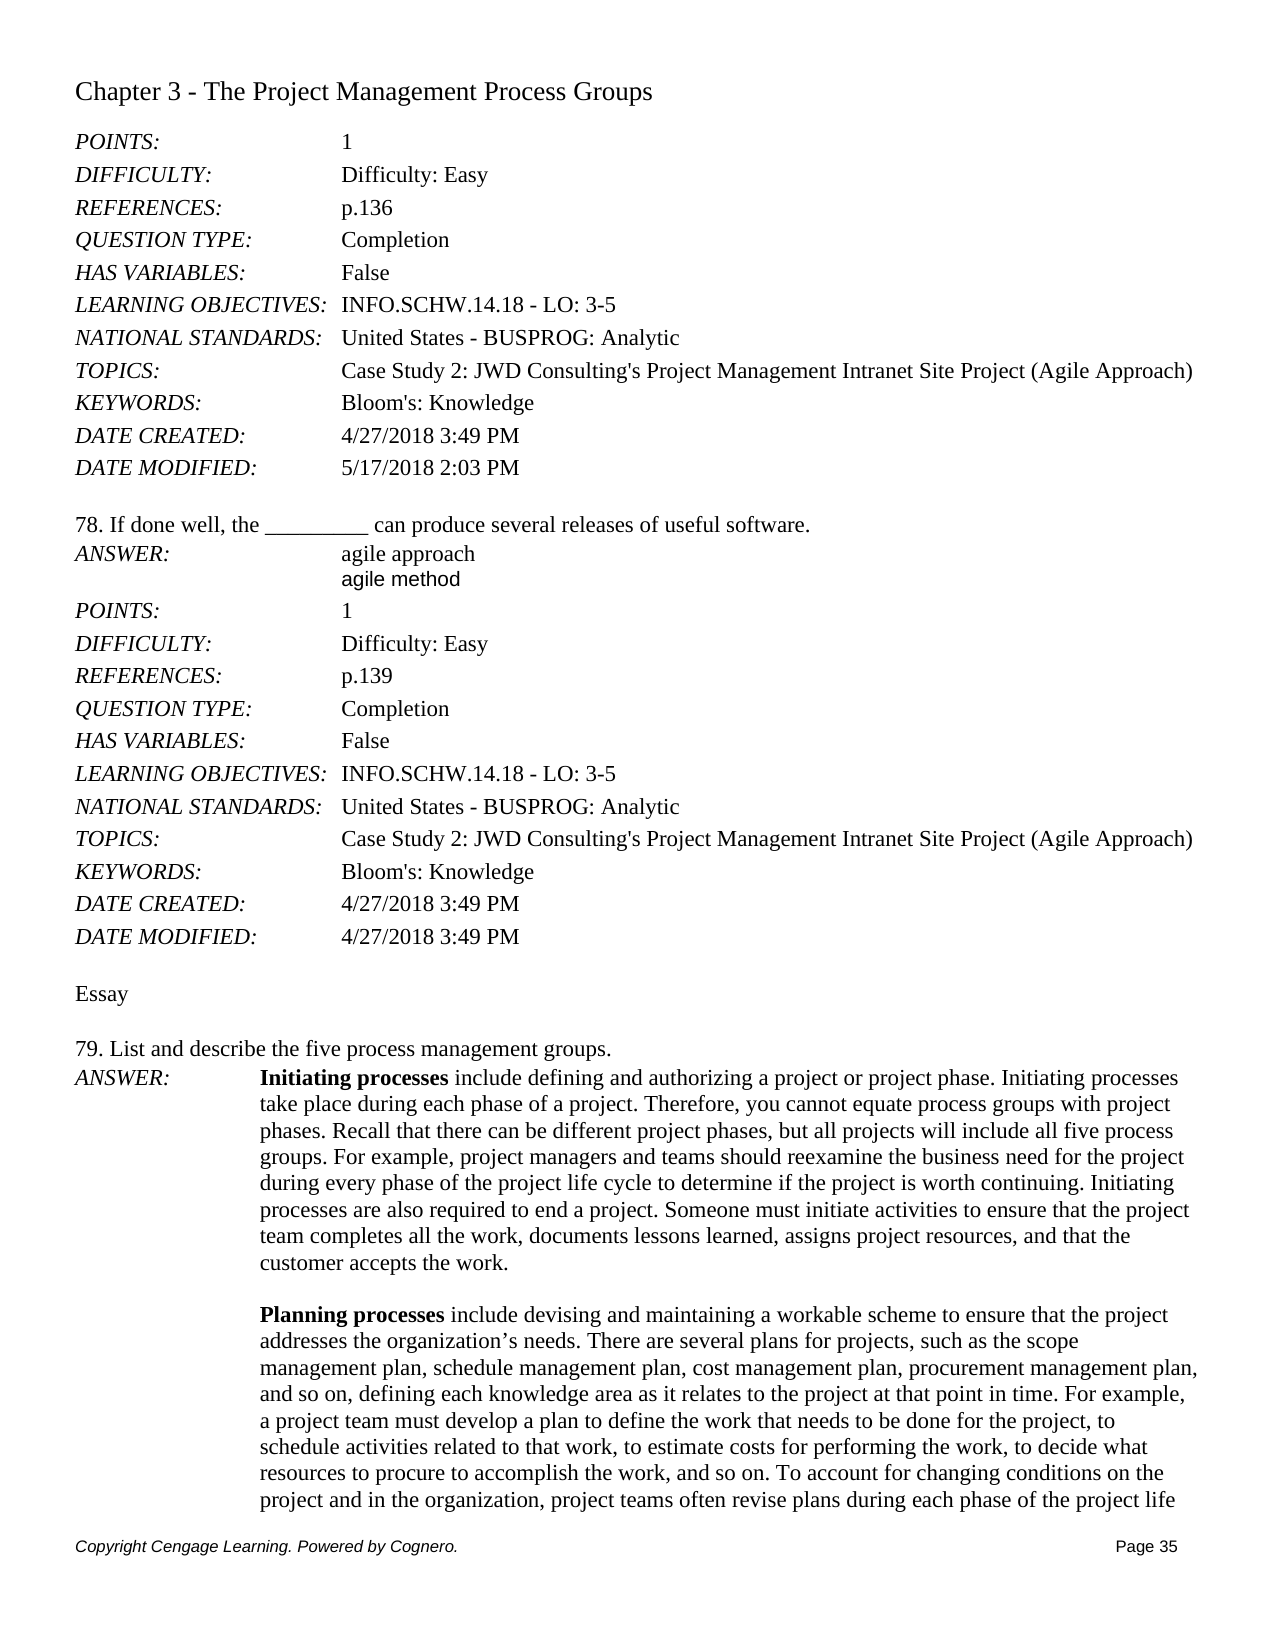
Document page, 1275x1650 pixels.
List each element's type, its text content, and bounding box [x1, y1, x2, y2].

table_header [75, 1035, 1200, 1515]
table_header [75, 125, 1200, 484]
table_header 78. If done well, the _________ can produce several releases of useful software. [75, 511, 1200, 953]
table_header Essay [75, 980, 1200, 1006]
